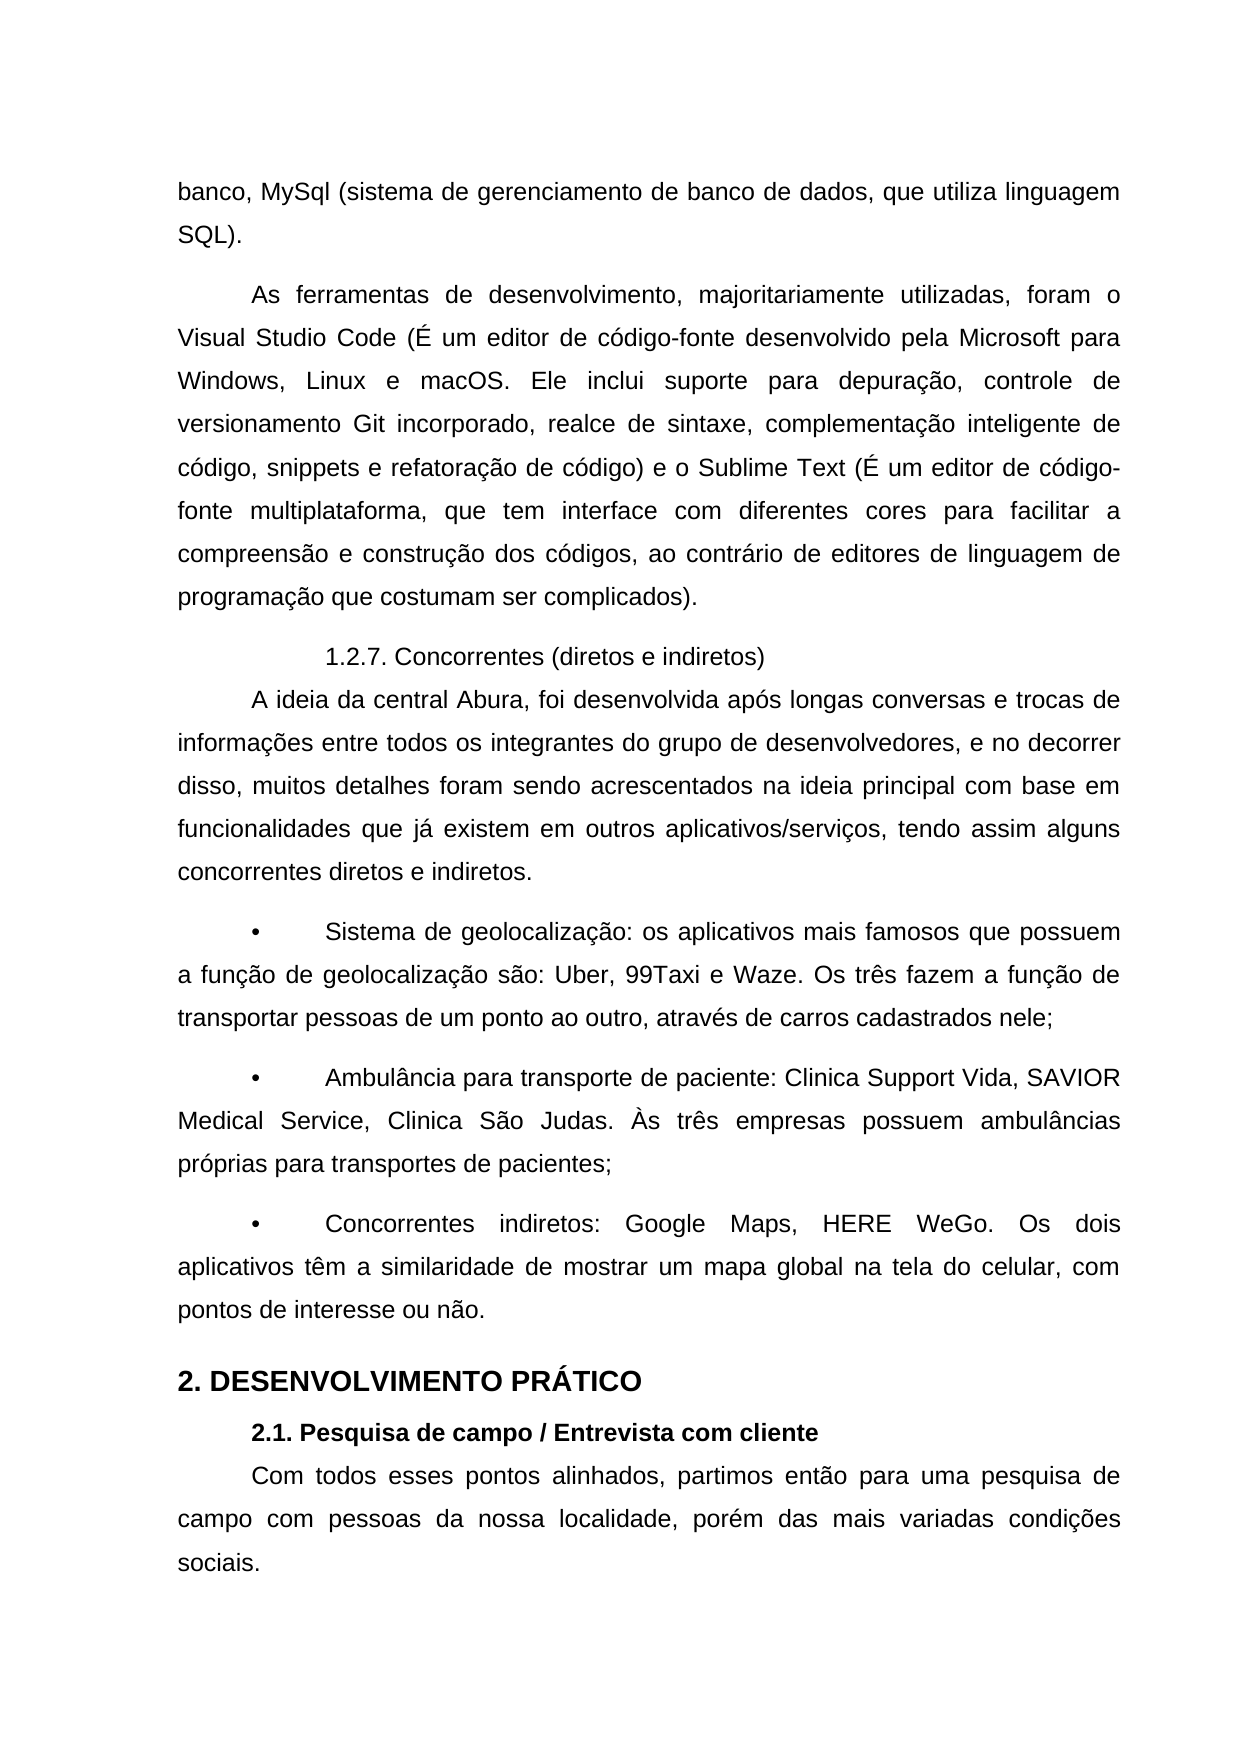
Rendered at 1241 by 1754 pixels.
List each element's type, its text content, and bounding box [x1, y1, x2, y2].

subtitle 1.2.7. Concorrentes (diretos e indiretos) [325, 642, 1122, 671]
text A ideia da central Abura, foi desenvolvida após longas conversas e trocas de informações entre todos os integrantes do grupo de desenvolvedores, e no decorrer disso, muitos detalhes foram sendo acrescentados na ideia principal com base em funcionalidades que já existem em outros aplicativos/serviços, tendo assim alguns concorrentes diretos e indiretos. [177, 685, 1122, 886]
subtitle 2. DESENVOLVIMENTO PRÁTICO [177, 1364, 1122, 1397]
text • Concorrentes indiretos: Google Maps, HERE WeGo. Os dois aplicativos têm a similaridade de mostrar um mapa global na tela do celular, com pontos de interesse ou não. [177, 1209, 1122, 1324]
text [177, 177, 1122, 249]
text • Sistema de geolocalização: os aplicativos mais famosos que possuem a função de geolocalização são: Uber, 99Taxi e Waze. Os três fazem a função de transportar pessoas de um ponto ao outro, através de carros cadastrados nele; [177, 917, 1122, 1032]
subtitle 2.1. Pesquisa de campo / Entrevista com cliente [251, 1418, 1122, 1447]
text Com todos esses pontos alinhados, partimos então para uma pesquisa de campo com pessoas da nossa localidade, porém das mais variadas condições sociais. [177, 1461, 1122, 1576]
text • Ambulância para transporte de paciente: Clinica Support Vida, SAVIOR Medical Service, Clinica São Judas. Às três empresas possuem ambulâncias próprias para transportes de pacientes; [177, 1063, 1122, 1178]
text As ferramentas de desenvolvimento, majoritariamente utilizadas, foram o Visual Studio Code (É um editor de código-fonte desenvolvido pela Microsoft para Windows, Linux e macOS. Ele inclui suporte para depuração, controle de versionamento Git incorporado, realce de sintaxe, complementação inteligente de código, snippets e refatoração de código) e o Sublime Text (É um editor de código-fonte multiplataforma, que tem interface com diferentes cores para facilitar a compreensão e construção dos códigos, ao contrário de editores de linguagem de programação que costumam ser complicados). [177, 280, 1122, 611]
